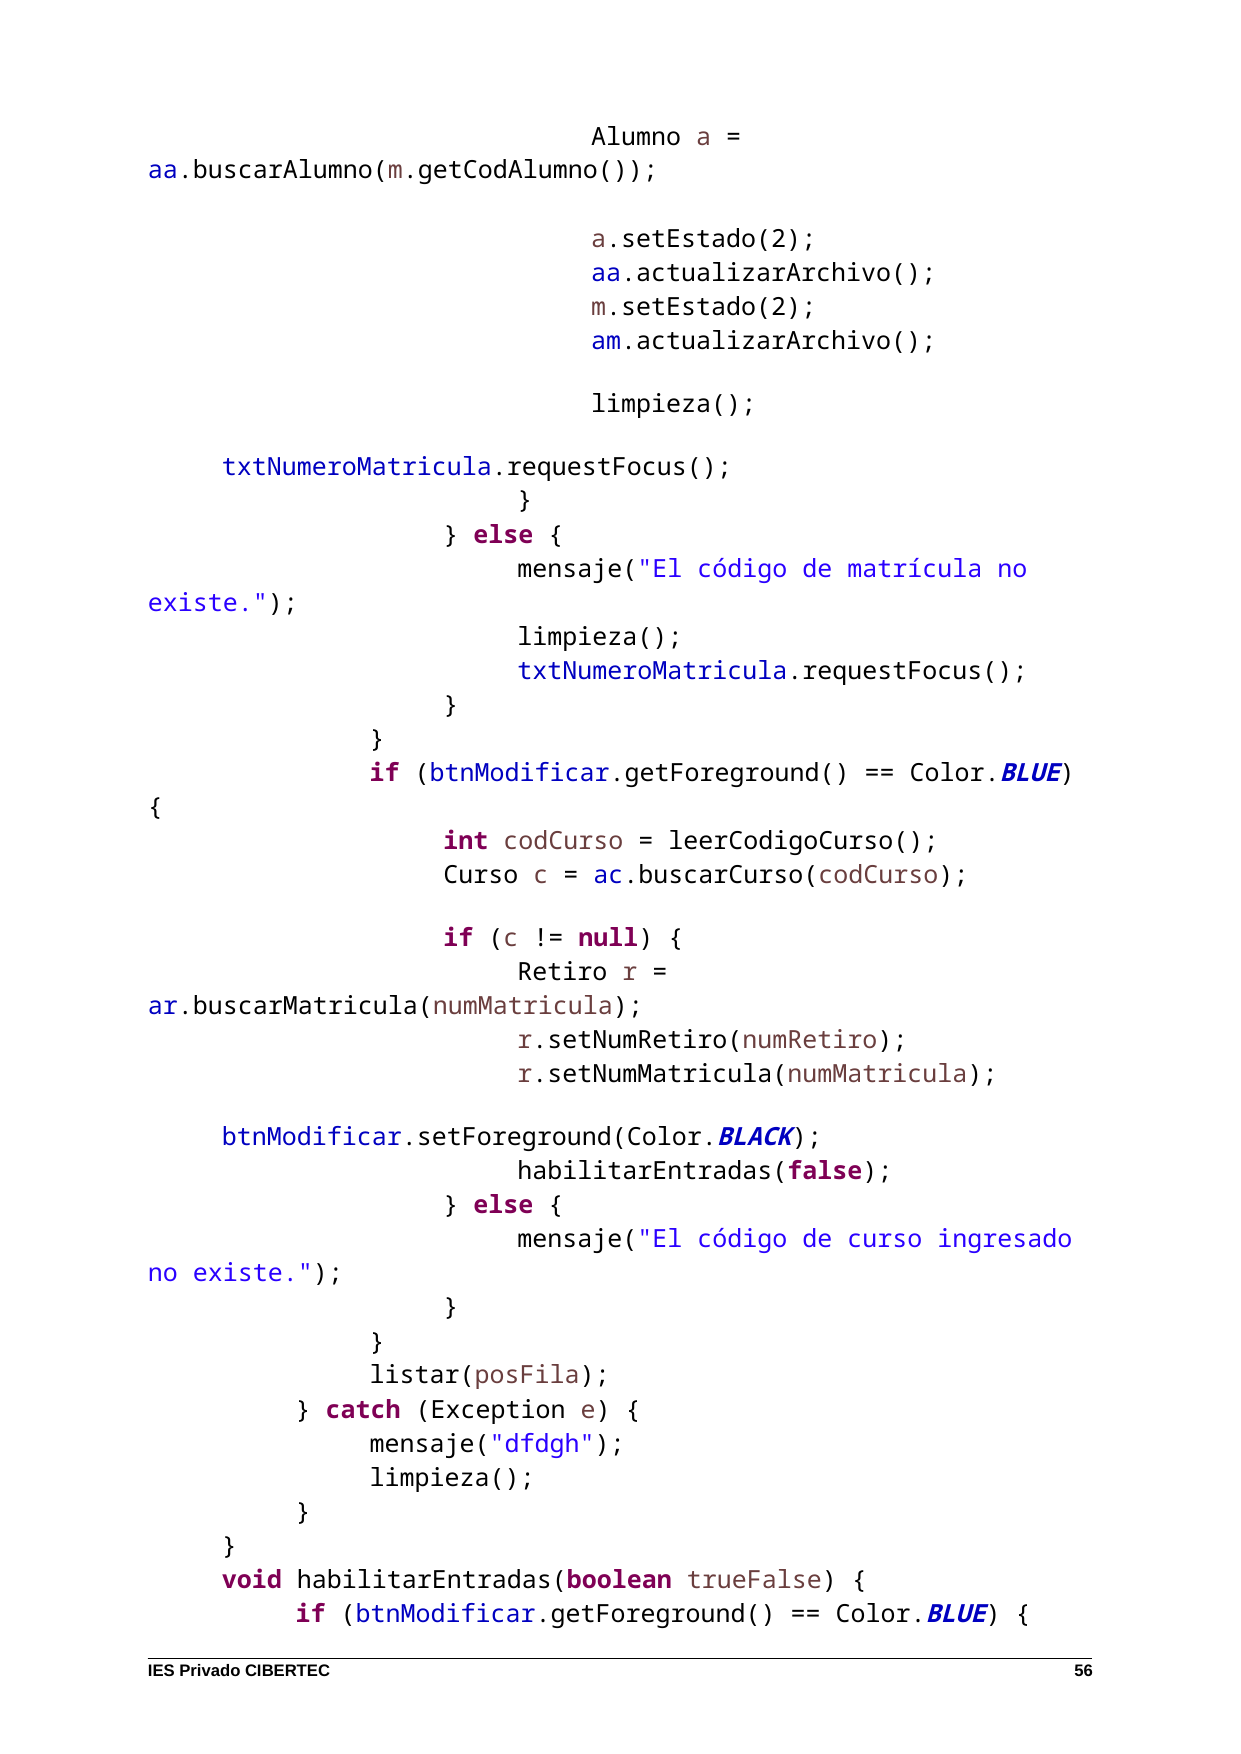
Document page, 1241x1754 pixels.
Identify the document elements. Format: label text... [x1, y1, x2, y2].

text } [148, 482, 1092, 516]
text Curso c = ac.buscarCurso(codCurso); [148, 857, 1092, 891]
text m.setEstado(2); [148, 288, 1092, 322]
text } else { [148, 1187, 1092, 1221]
text } [148, 687, 1092, 721]
text a.setEstado(2); [148, 220, 1092, 254]
text habilitarEntradas(false); [148, 1153, 1092, 1187]
text } [148, 1323, 1092, 1357]
text am.actualizarArchivo(); [148, 322, 1092, 357]
text mensaje("El código de matrícula no existe."); [148, 550, 1092, 618]
text } [148, 1527, 1092, 1562]
text } [148, 1289, 1092, 1323]
text txtNumeroMatricula.requestFocus(); [148, 419, 1092, 482]
text } else { [148, 516, 1092, 550]
text btnModificar.setForeground(Color.BLACK); [148, 1090, 1092, 1153]
text txtNumeroMatricula.requestFocus(); [148, 652, 1092, 687]
text } catch (Exception e) { [148, 1391, 1092, 1425]
text } [148, 1493, 1092, 1527]
text listar(posFila); [148, 1357, 1092, 1391]
text Retiro r = ar.buscarMatricula(numMatricula); [148, 954, 1092, 1022]
text int codCurso = leerCodigoCurso(); [148, 823, 1092, 857]
text } [148, 721, 1092, 755]
text limpieza(); [148, 1459, 1092, 1493]
text aa.actualizarArchivo(); [148, 254, 1092, 288]
text limpieza(); [148, 618, 1092, 652]
text if (c != null) { [148, 920, 1092, 954]
text mensaje("El código de curso ingresado no existe."); [148, 1221, 1092, 1289]
text void habilitarEntradas(boolean trueFalse) { [148, 1562, 1092, 1596]
text if (btnModificar.getForeground() == Color.BLUE) { [148, 755, 1092, 823]
text r.setNumRetiro(numRetiro); [148, 1022, 1092, 1056]
text r.setNumMatricula(numMatricula); [148, 1056, 1092, 1090]
text Alumno a = aa.buscarAlumno(m.getCodAlumno()); [148, 118, 1092, 186]
text if (btnModificar.getForeground() == Color.BLUE) { [148, 1596, 1092, 1630]
text mensaje("dfdgh"); [148, 1425, 1092, 1459]
text limpieza(); [148, 385, 1092, 419]
